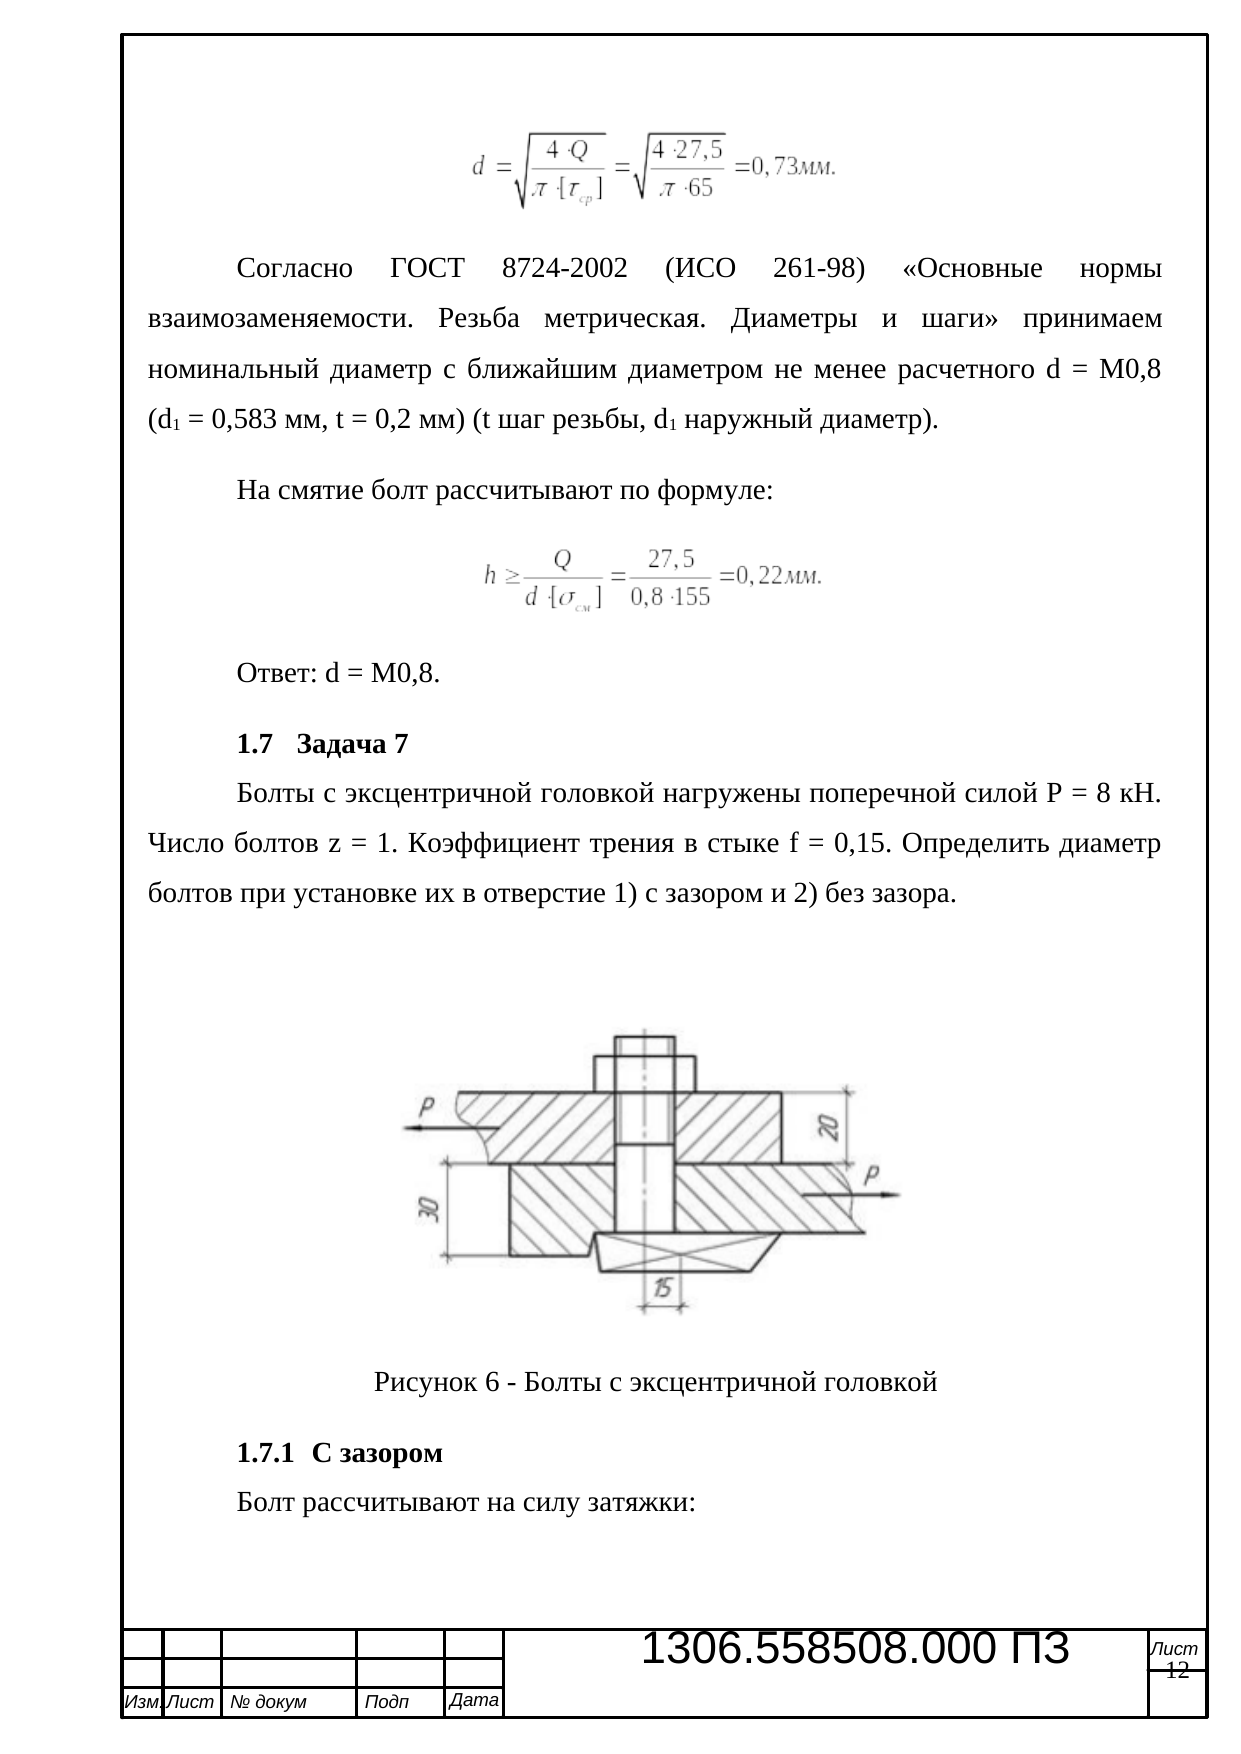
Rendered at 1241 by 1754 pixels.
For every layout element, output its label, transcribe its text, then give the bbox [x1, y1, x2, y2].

text На смятие болт рассчитывают по формуле: [148, 472, 1163, 506]
picture [382, 1017, 925, 1327]
text Болты с эксцентричной головкой нагружены поперечной силой Р = 8 кН. Число болтов z = 1. Коэффициент трения в стыке f = 0,15. Определить диаметр болтов при установке их в отверстие 1) с зазором и 2) без зазора. [148, 775, 1163, 909]
subtitle Задача 7 [236, 726, 1163, 759]
text Согласно ГОСТ 8724-2002 (ИСО 261-98) «Основные нормы взаимозаменяемости. Резьба метрическая. Диаметры и шаги» принимаем номинальный диаметр с ближайшим диаметром не менее расчетного d = M0,8 (d1 = 0,583 мм, t = 0,2 мм) (t шаг резьбы, d1 наружный диаметр). [148, 250, 1163, 434]
subtitle С зазором [236, 1435, 1163, 1469]
text Ответ: d = M0,8. [148, 655, 1163, 688]
text Болт рассчитывают на силу затяжки: [148, 1484, 1163, 1518]
